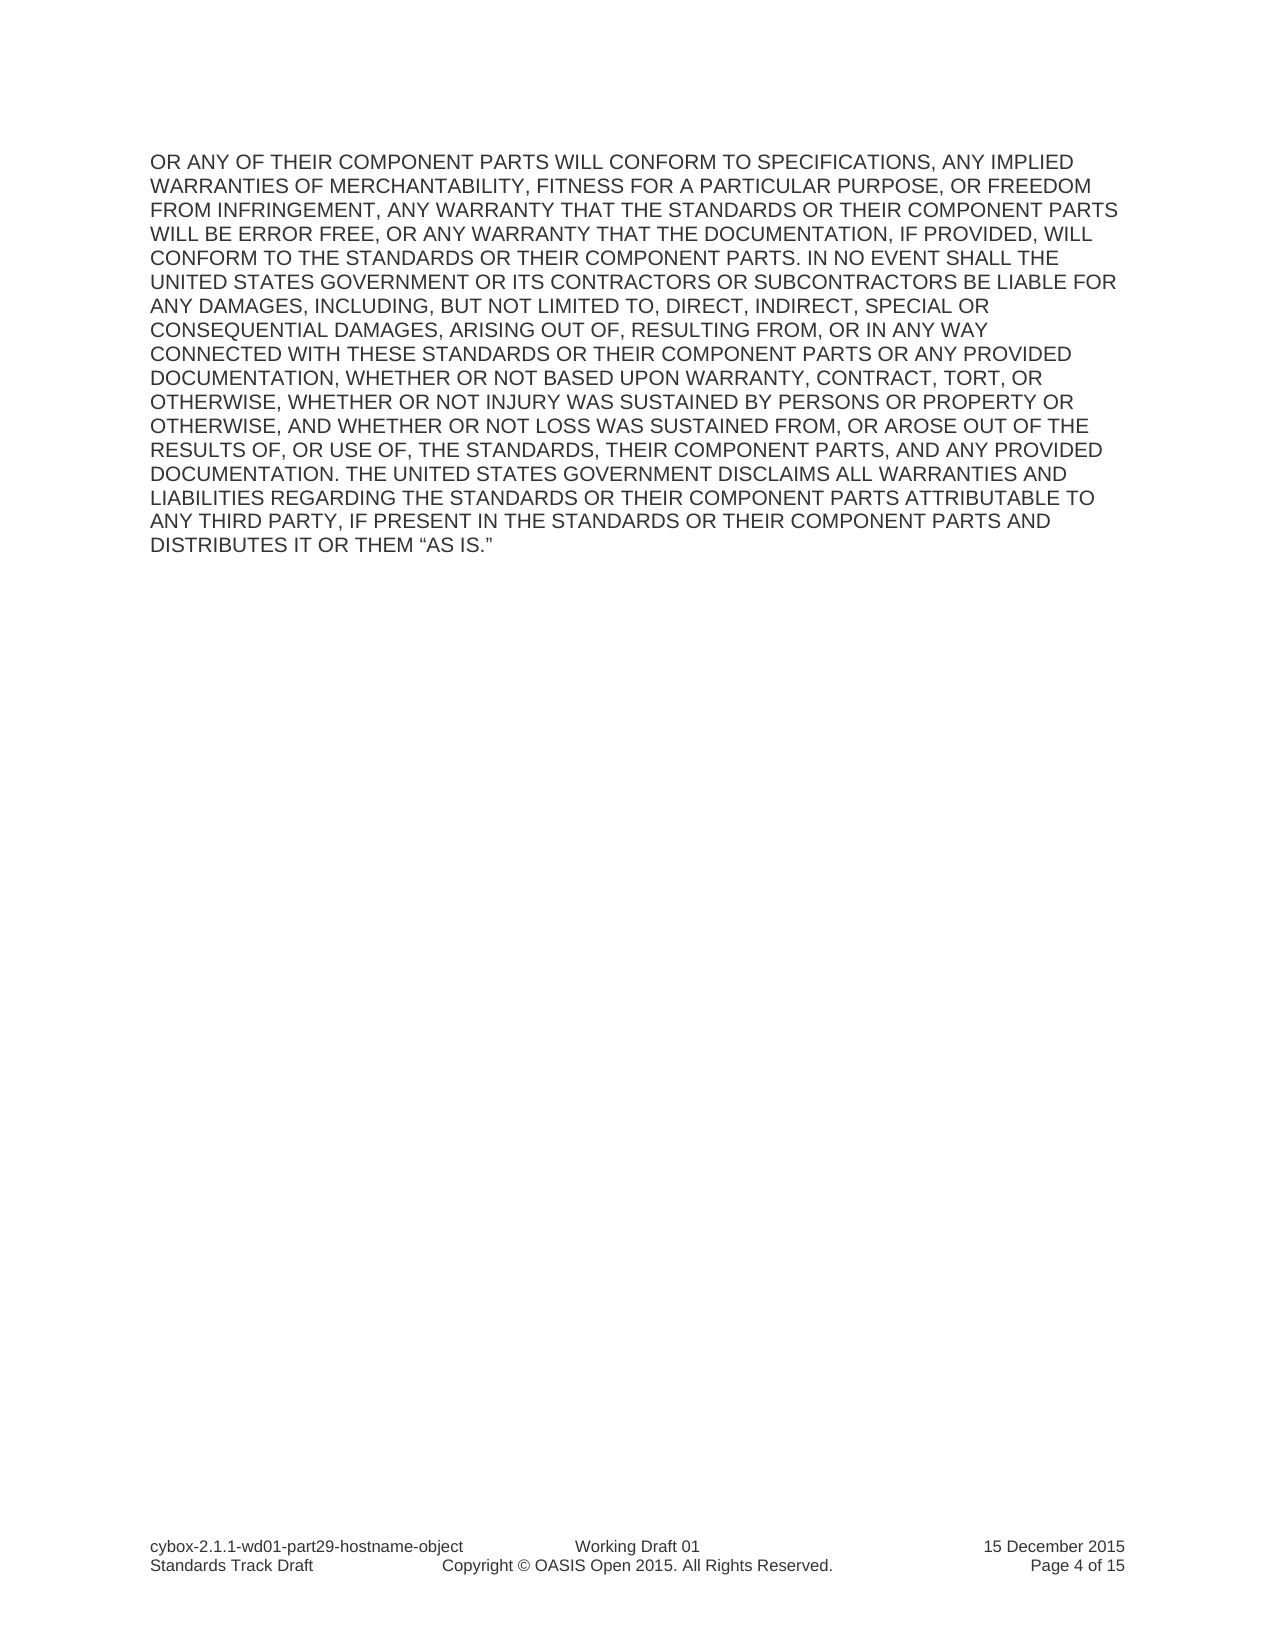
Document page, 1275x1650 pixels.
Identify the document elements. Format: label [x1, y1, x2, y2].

text [150, 150, 1125, 557]
